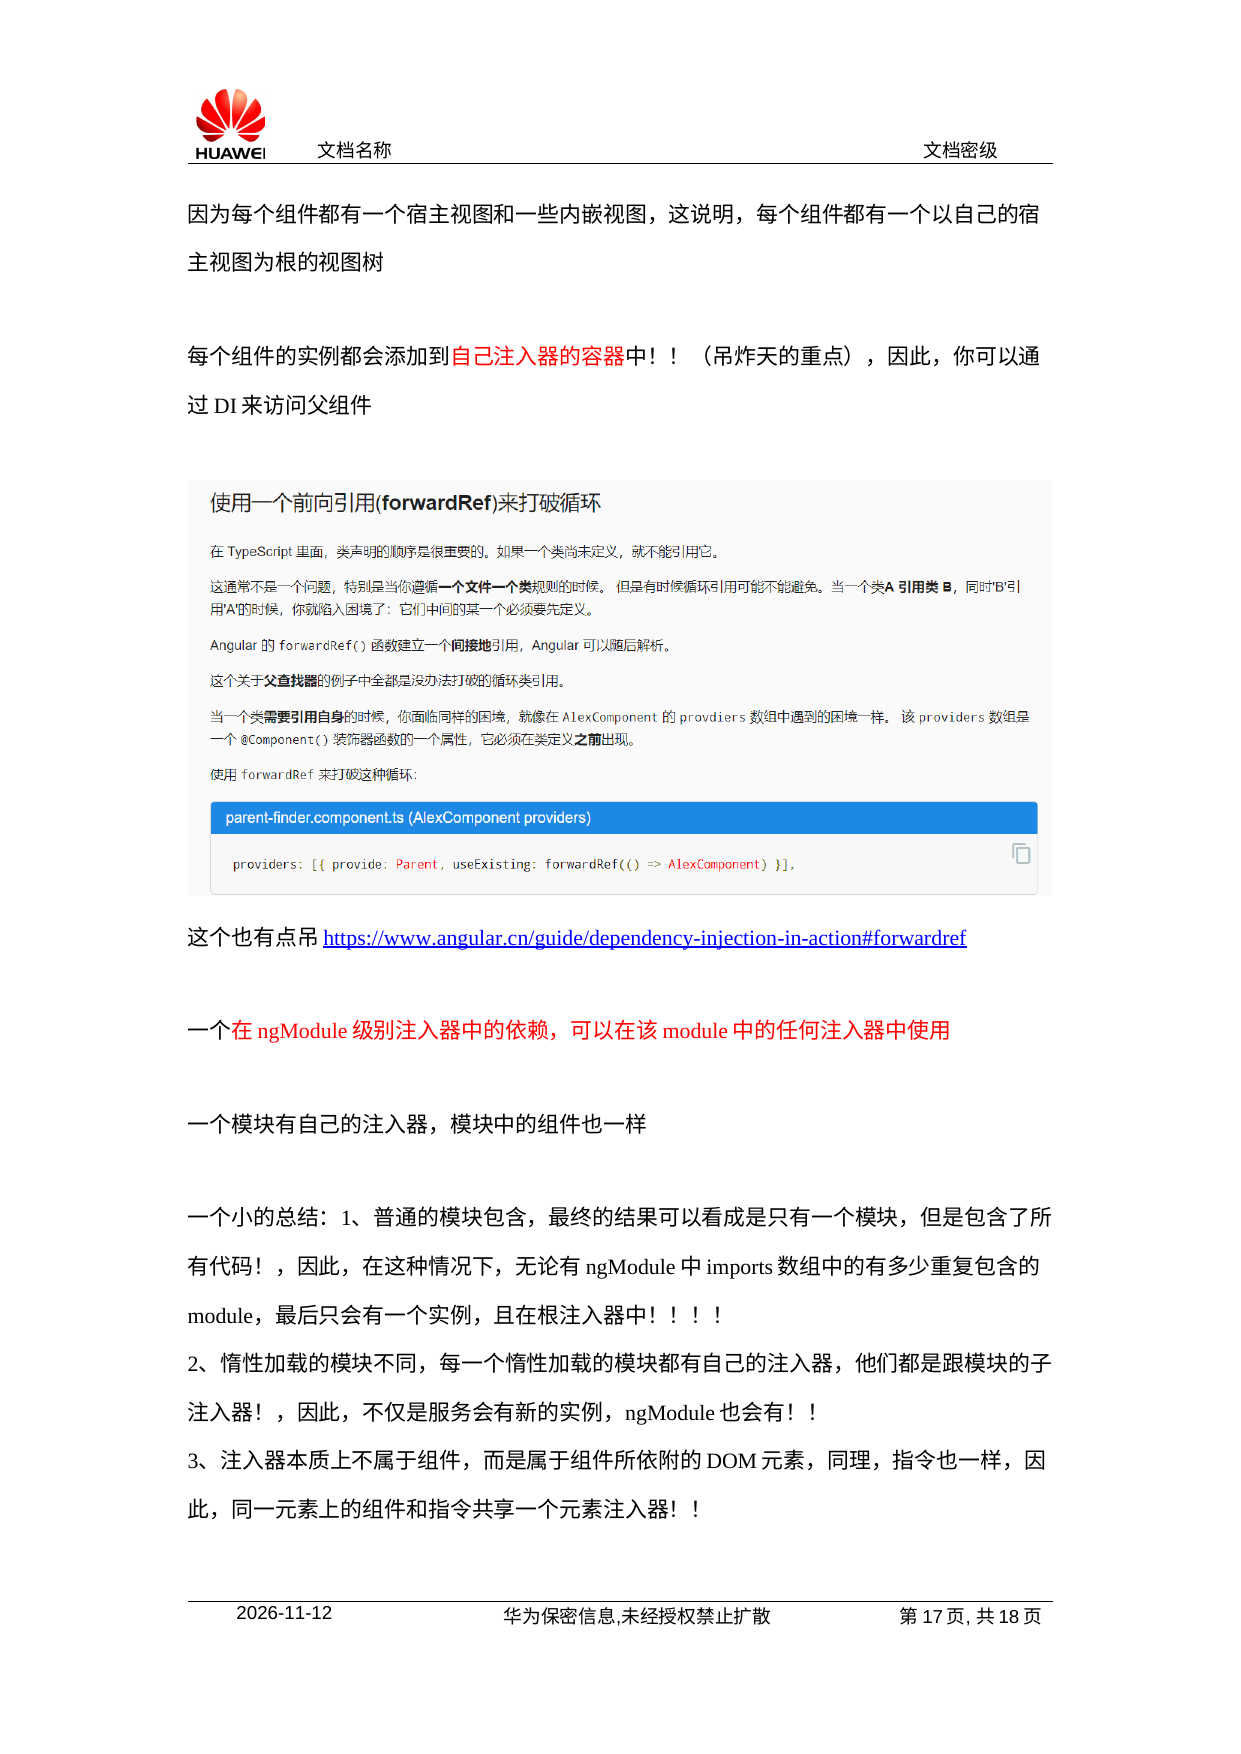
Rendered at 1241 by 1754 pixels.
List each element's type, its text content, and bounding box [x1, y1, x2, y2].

picture [196, 89, 265, 159]
text 一个小的总结：1、普通的模块包含，最终的结果可以看成是只有一个模块，但是包含了所有代码！，因此，在这种情况下，无论有ngModule中imports数组中的有多少重复包含的module，最后只会有一个实例，且在根注入器中！！！！ [187, 1200, 1053, 1330]
text 每个组件的实例都会添加到自己注入器的容器中！！（吊炸天的重点），因此，你可以通过DI来访问父组件 [187, 338, 1053, 420]
text 这个也有点吊https://www.angular.cn/guide/dependency-injection-in-action#forwardref [187, 896, 1053, 952]
picture [187, 480, 1053, 896]
text 3、注入器本质上不属于组件，而是属于组件所依附的DOM元素，同理，指令也一样，因此，同一元素上的组件和指令共享一个元素注入器！！ [187, 1443, 1053, 1524]
text 一个模块有自己的注入器，模块中的组件也一样 [187, 1106, 1053, 1139]
text 一个在ngModule级别注入器中的依赖，可以在该module中的任何注入器中使用 [187, 1013, 1053, 1045]
text 2、惰性加载的模块不同，每一个惰性加载的模块都有自己的注入器，他们都是跟模块的子注入器！，因此，不仅是服务会有新的实例，ngModule也会有！！ [187, 1346, 1053, 1427]
text 因为每个组件都有一个宿主视图和一些内嵌视图，这说明，每个组件都有一个以自己的宿主视图为根的视图树 [187, 196, 1053, 277]
